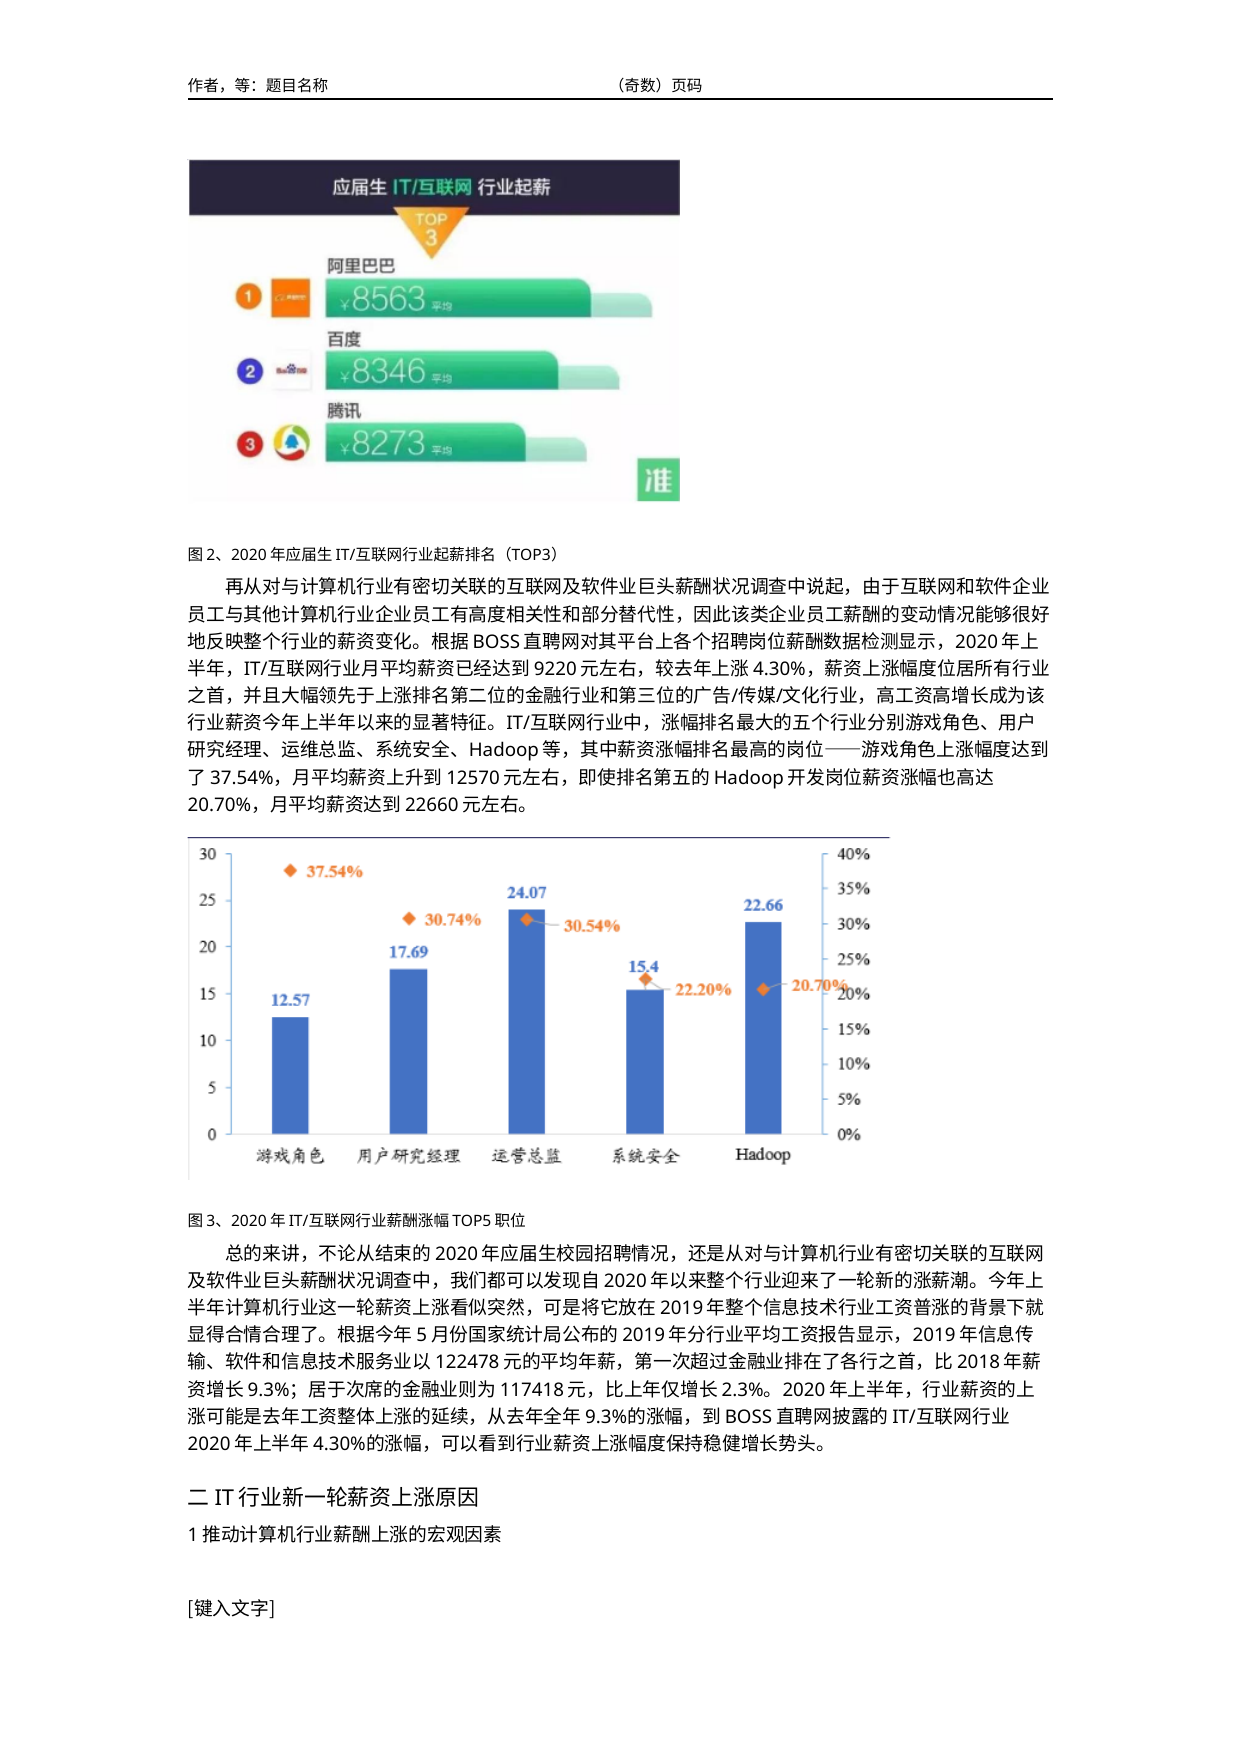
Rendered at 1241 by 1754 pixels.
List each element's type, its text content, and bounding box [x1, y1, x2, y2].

text 二 IT行业新一轮薪资上涨原因 [187, 1477, 1053, 1514]
text 图2、2020年应届生IT/互联网行业起薪排名（TOP3） [187, 534, 1053, 572]
text 总的来讲，不论从结束的2020年应届生校园招聘情况，还是从对与计算机行业有密切关联的互联网及软件业巨头薪酬状况调查中，我们都可以发现自2020年以来整个行业迎来了一轮新的涨薪潮。今年上半年计算机行业这一轮薪资上涨看似突然，可是将它放在2019年整个信息技术行业工资普涨的背景下就显得合情合理了。根据今年5月份国家统计局公布的2019年分行业平均工资报告显示，2019年信息传输、软件和信息技术服务业以122478元的平均年薪，第一次超过金融业排在了各行之首，比2018年薪资增长9.3%；居于次席的金融业则为117418元，比上年仅增长2.3%。2020年上半年，行业薪资的上涨可能是去年工资整体上涨的延续，从去年全年9.3%的涨幅，到BOSS直聘网披露的IT/互联网行业2020年上半年4.30%的涨幅，可以看到行业薪资上涨幅度保持稳健增长势头。 [187, 1238, 1053, 1456]
picture [187, 159, 680, 512]
picture [187, 837, 898, 1180]
text 1推动计算机行业薪酬上涨的宏观因素 [187, 1514, 1053, 1552]
text 再从对与计算机行业有密切关联的互联网及软件业巨头薪酬状况调查中说起，由于互联网和软件企业员工与其他计算机行业企业员工有高度相关性和部分替代性，因此该类企业员工薪酬的变动情况能够很好地反映整个行业的薪资变化。根据BOSS直聘网对其平台上各个招聘岗位薪酬数据检测显示，2020年上半年，IT/互联网行业月平均薪资已经达到9220元左右，较去年上涨4.30%，薪资上涨幅度位居所有行业之首，并且大幅领先于上涨排名第二位的金融行业和第三位的广告/传媒/文化行业，高工资高增长成为该行业薪资今年上半年以来的显著特征。IT/互联网行业中，涨幅排名最大的五个行业分别游戏角色、用户研究经理、运维总监、系统安全、Hadoop等，其中薪资涨幅排名最高的岗位——游戏角色上涨幅度达到了37.54%，月平均薪资上升到12570元左右，即使排名第五的Hadoop开发岗位薪资涨幅也高达20.70%，月平均薪资达到22660元左右。 [187, 572, 1053, 817]
text 图3、2020年IT/互联网行业薪酬涨幅TOP5职位 [187, 1201, 1053, 1238]
